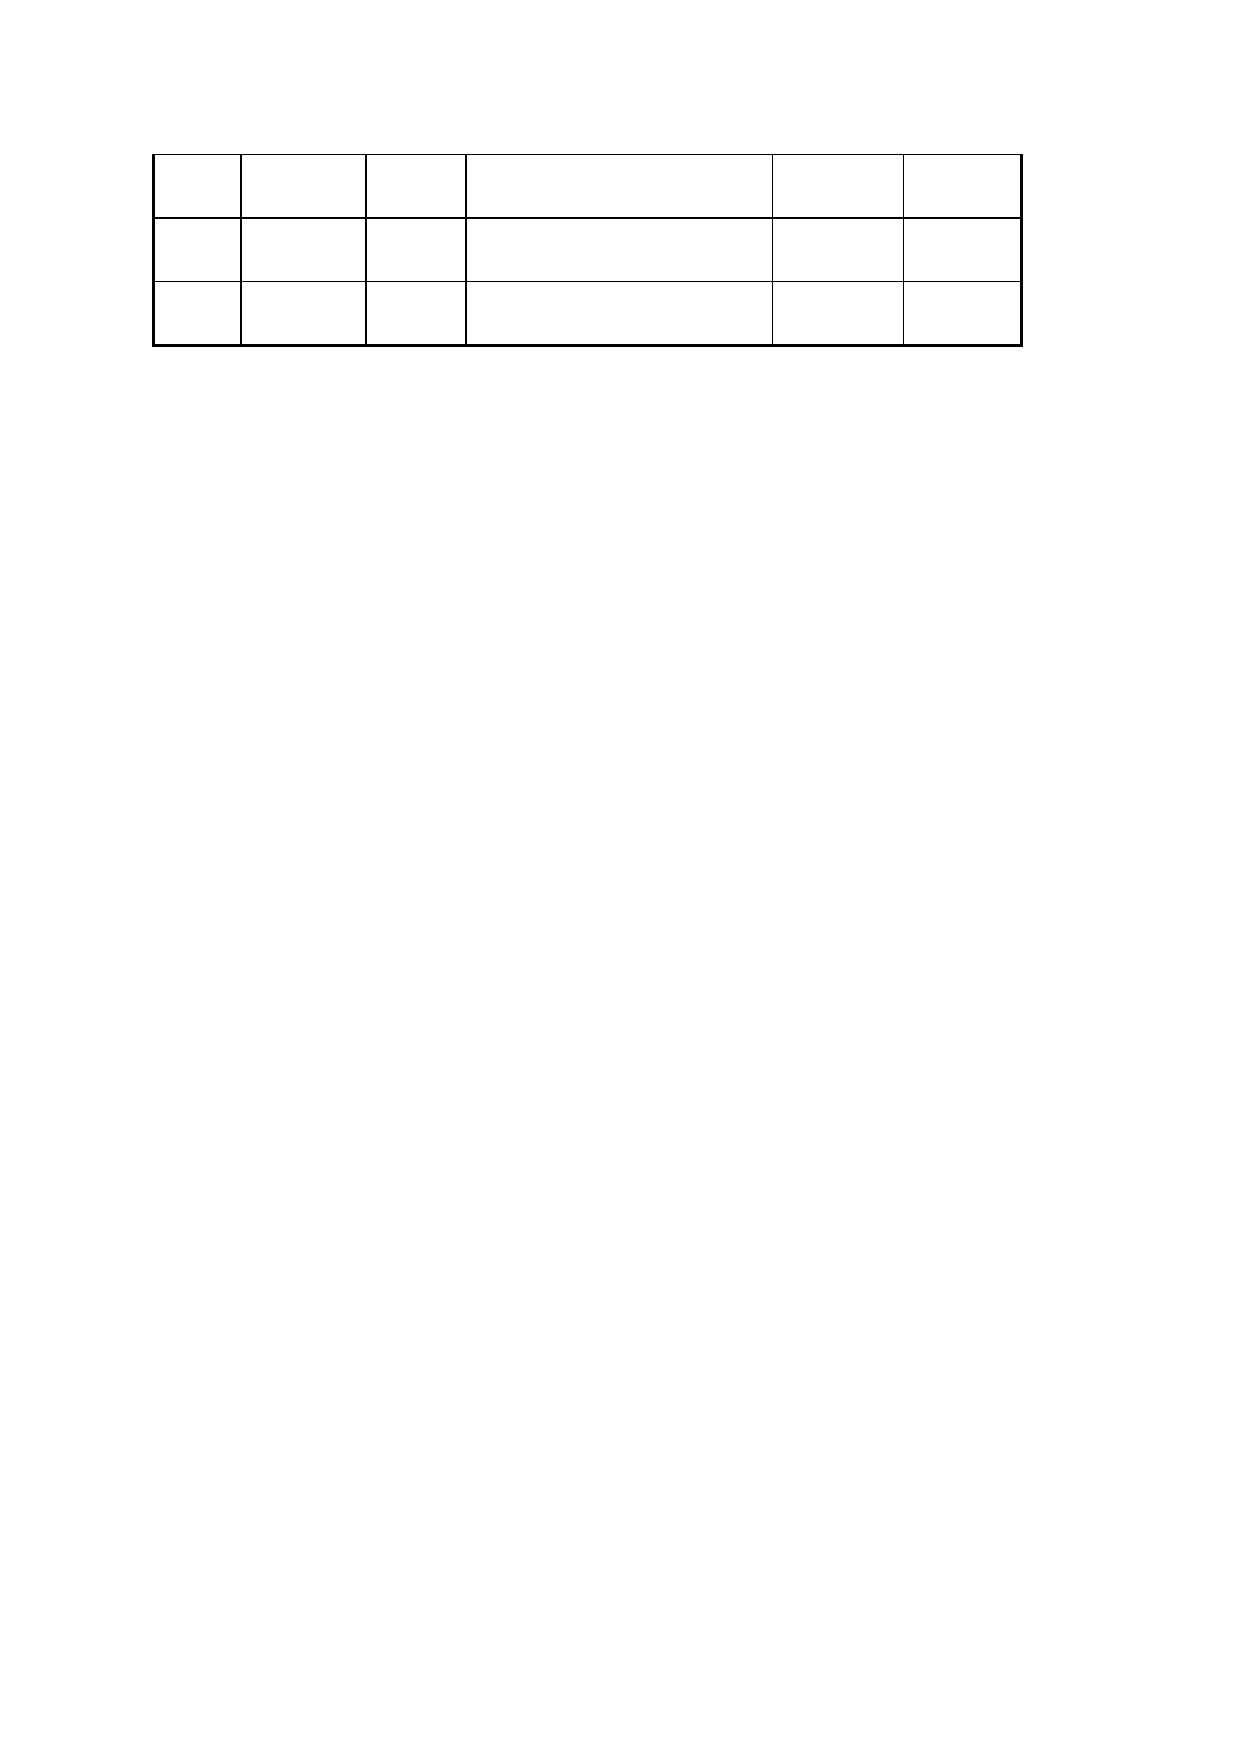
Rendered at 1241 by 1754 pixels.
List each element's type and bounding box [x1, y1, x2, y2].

table_cell [467, 282, 772, 344]
table_cell [242, 282, 365, 344]
table_cell [904, 219, 1020, 281]
table_cell [467, 219, 772, 281]
table_cell [904, 155, 1020, 217]
table_cell [773, 219, 903, 281]
table_cell [155, 219, 240, 281]
table_cell [155, 282, 240, 344]
table_cell [773, 155, 903, 217]
table_cell [155, 155, 240, 217]
table_cell [367, 219, 465, 281]
table_cell [242, 155, 365, 217]
table_cell [242, 219, 365, 281]
table_cell [773, 282, 903, 344]
table_cell [367, 155, 465, 217]
table_cell [467, 155, 772, 217]
table_cell [904, 282, 1020, 344]
table_cell [367, 282, 465, 344]
